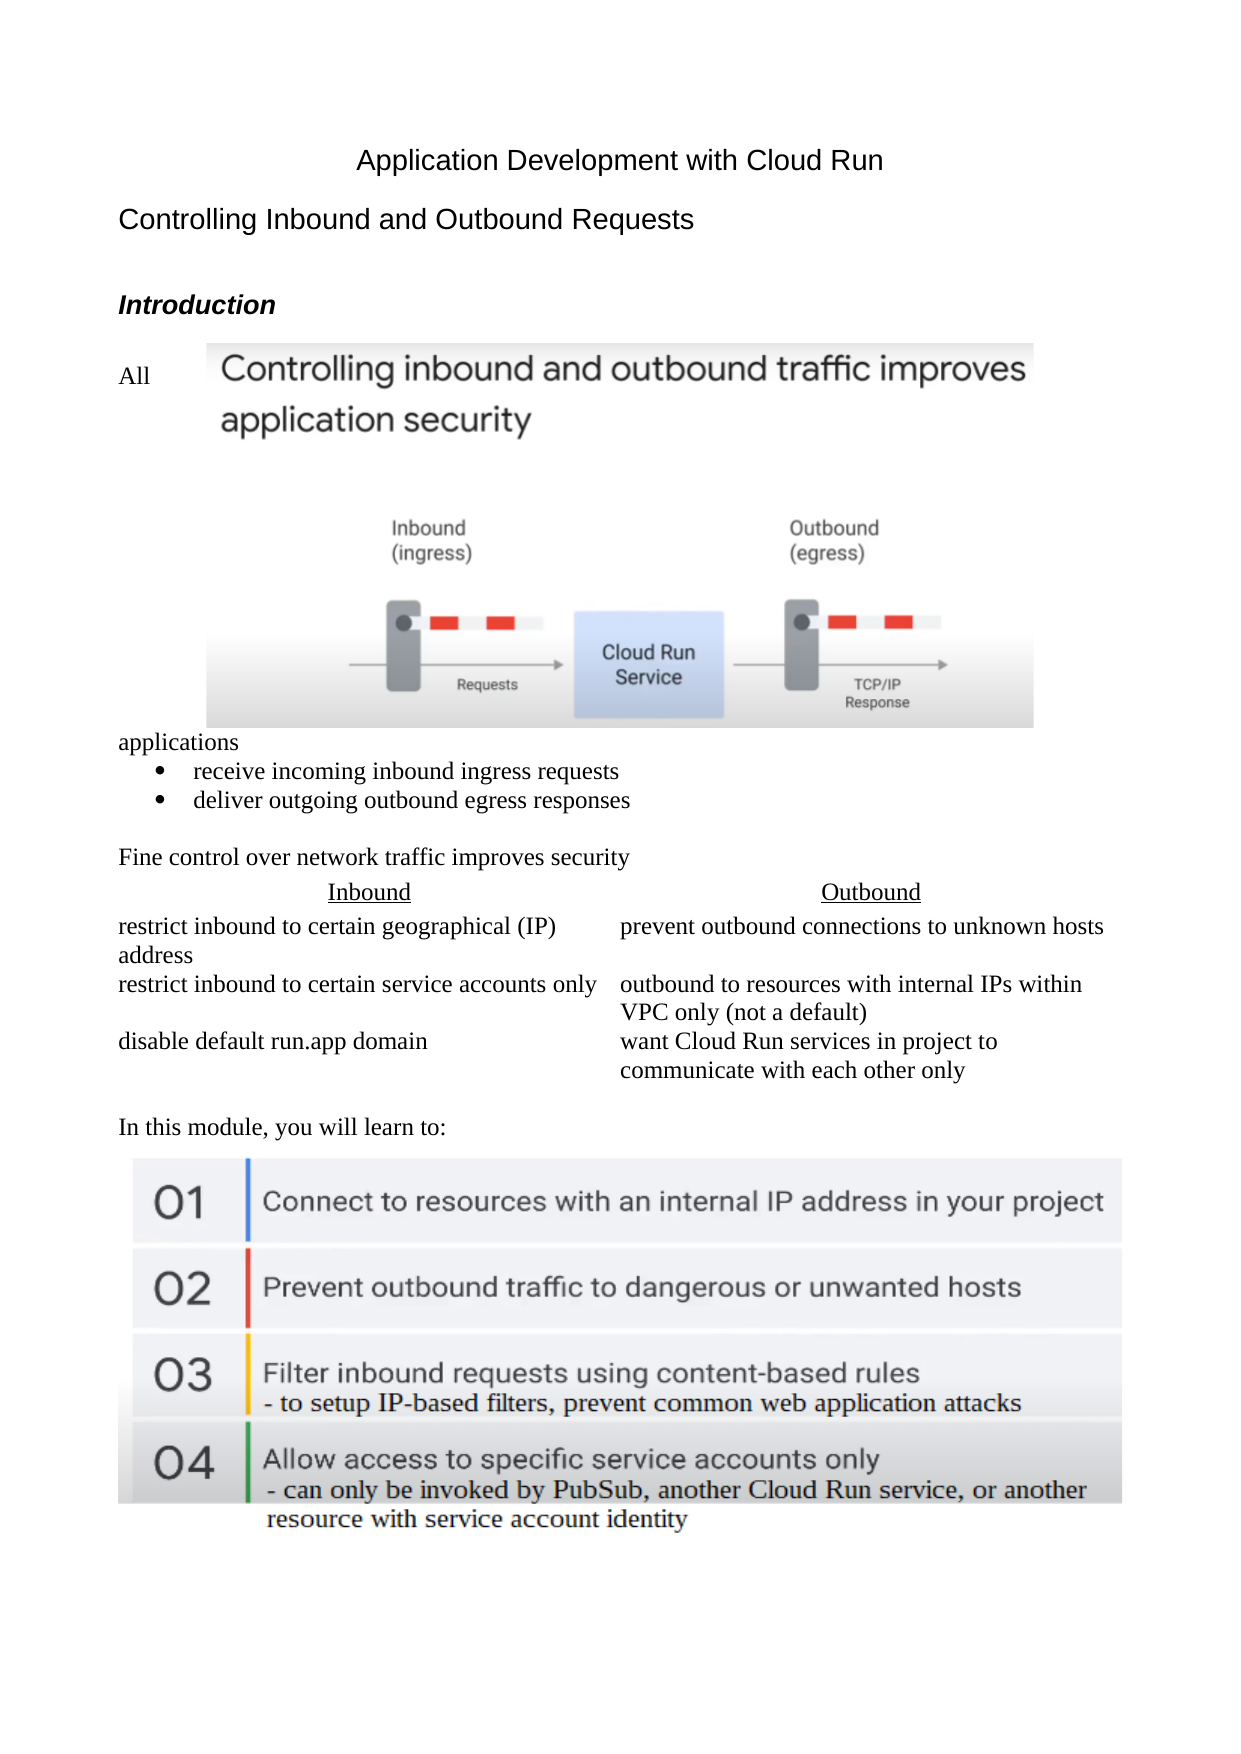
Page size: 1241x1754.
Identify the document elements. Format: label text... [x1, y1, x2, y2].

list deliver outgoing outbound egress responses [156, 785, 1122, 813]
table_cell disable default run.app domain [118, 1026, 620, 1084]
picture [118, 1141, 1123, 1537]
picture [206, 343, 1034, 728]
text In this module, you will learn to: [118, 1112, 1122, 1141]
table_cell prevent outbound connections to unknown hosts [620, 911, 1122, 969]
text Fine control over network traffic improves security [118, 842, 1122, 871]
table_cell outbound to resources with internal IPs within VPC only (not a default) [620, 969, 1122, 1026]
table_header Inbound [118, 871, 620, 911]
title Application Development with Cloud Run [118, 143, 1122, 177]
subtitle Introduction [118, 289, 1122, 320]
list receive incoming inbound ingress requests [156, 756, 1122, 785]
table_cell restrict inbound to certain service accounts only [118, 969, 620, 1026]
table_header Outbound [620, 871, 1122, 911]
table_cell restrict inbound to certain geographical (IP) address [118, 911, 620, 969]
subtitle Controlling Inbound and Outbound Requests [118, 202, 1122, 235]
table_cell want Cloud Run services in project to communicate with each other only [620, 1026, 1122, 1084]
